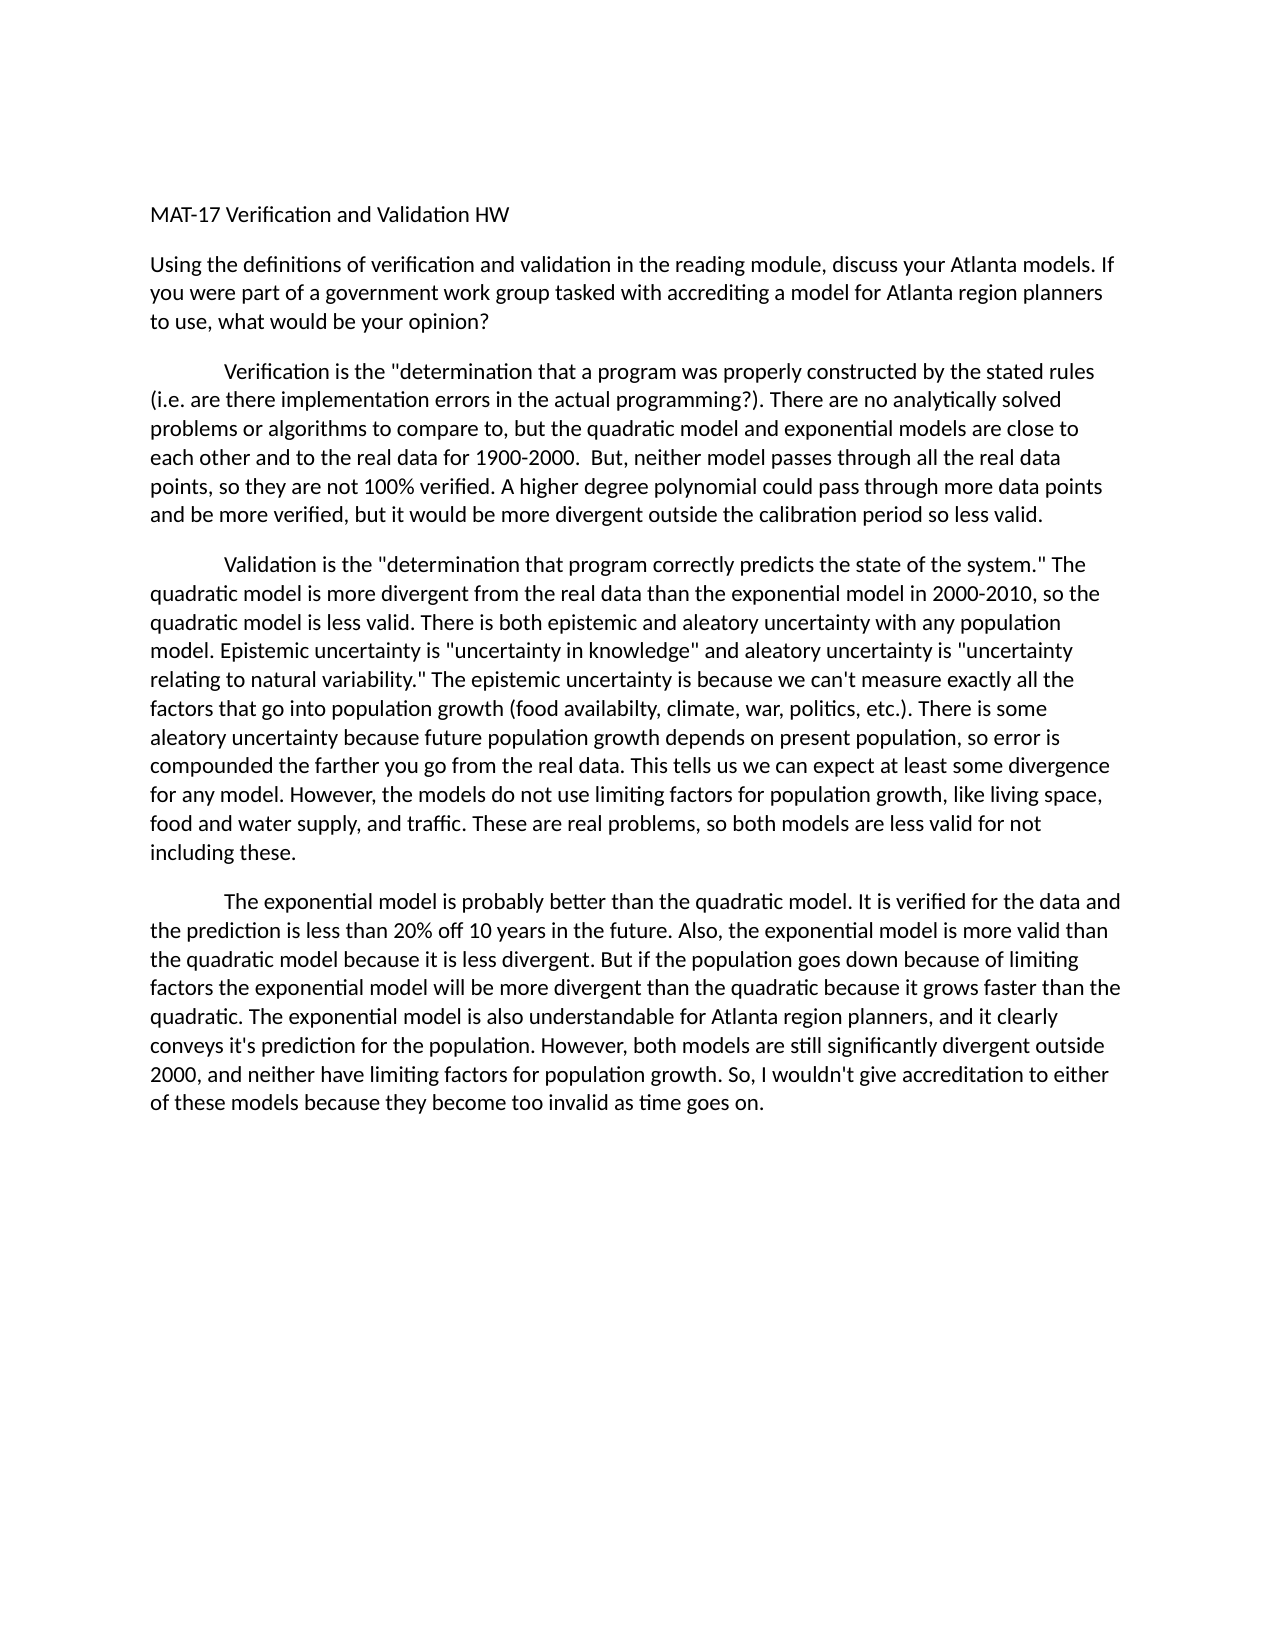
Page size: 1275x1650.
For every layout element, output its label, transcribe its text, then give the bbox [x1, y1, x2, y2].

text MAT-17 Verification and Validation HW [150, 199, 1125, 228]
text Validation is the "determination that program correctly predicts the state of the system." The quadratic model is more divergent from the real data than the exponential model in 2000-2010, so the quadratic model is less valid. There is both epistemic and aleatory uncertainty with any population model. Epistemic uncertainty is "uncertainty in knowledge" and aleatory uncertainty is "uncertainty relating to natural variability." The epistemic uncertainty is because we can't measure exactly all the factors that go into population growth (food availabilty, climate, war, politics, etc.). There is some aleatory uncertainty because future population growth depends on present population, so error is compounded the farther you go from the real data. This tells us we can expect at least some divergence for any model. However, the models do not use limiting factors for population growth, like living space, food and water supply, and traffic. These are real problems, so both models are less valid for not including these. [150, 549, 1125, 866]
text Using the definitions of verification and validation in the reading module, discuss your Atlanta models. If you were part of a government work group tasked with accrediting a model for Atlanta region planners to use, what would be your opinion? [150, 249, 1125, 335]
text The exponential model is probably better than the quadratic model. It is verified for the data and the prediction is less than 20% off 10 years in the future. Also, the exponential model is more valid than the quadratic model because it is less divergent. But if the population goes down because of limiting factors the exponential model will be more divergent than the quadratic because it grows faster than the quadratic. The exponential model is also understandable for Atlanta region planners, and it clearly conveys it's prediction for the population. However, both models are still significantly divergent outside 2000, and neither have limiting factors for population growth. So, I wouldn't give accreditation to either of these models because they become too invalid as time goes on. [150, 887, 1125, 1117]
text Verification is the "determination that a program was properly constructed by the stated rules (i.e. are there implementation errors in the actual programming?). There are no analytically solved problems or algorithms to compare to, but the quadratic model and exponential models are close to each other and to the real data for 1900-2000. But, neither model passes through all the real data points, so they are not 100% verified. A higher degree polynomial could pass through more data points and be more verified, but it would be more divergent outside the calibration period so less valid. [150, 356, 1125, 529]
